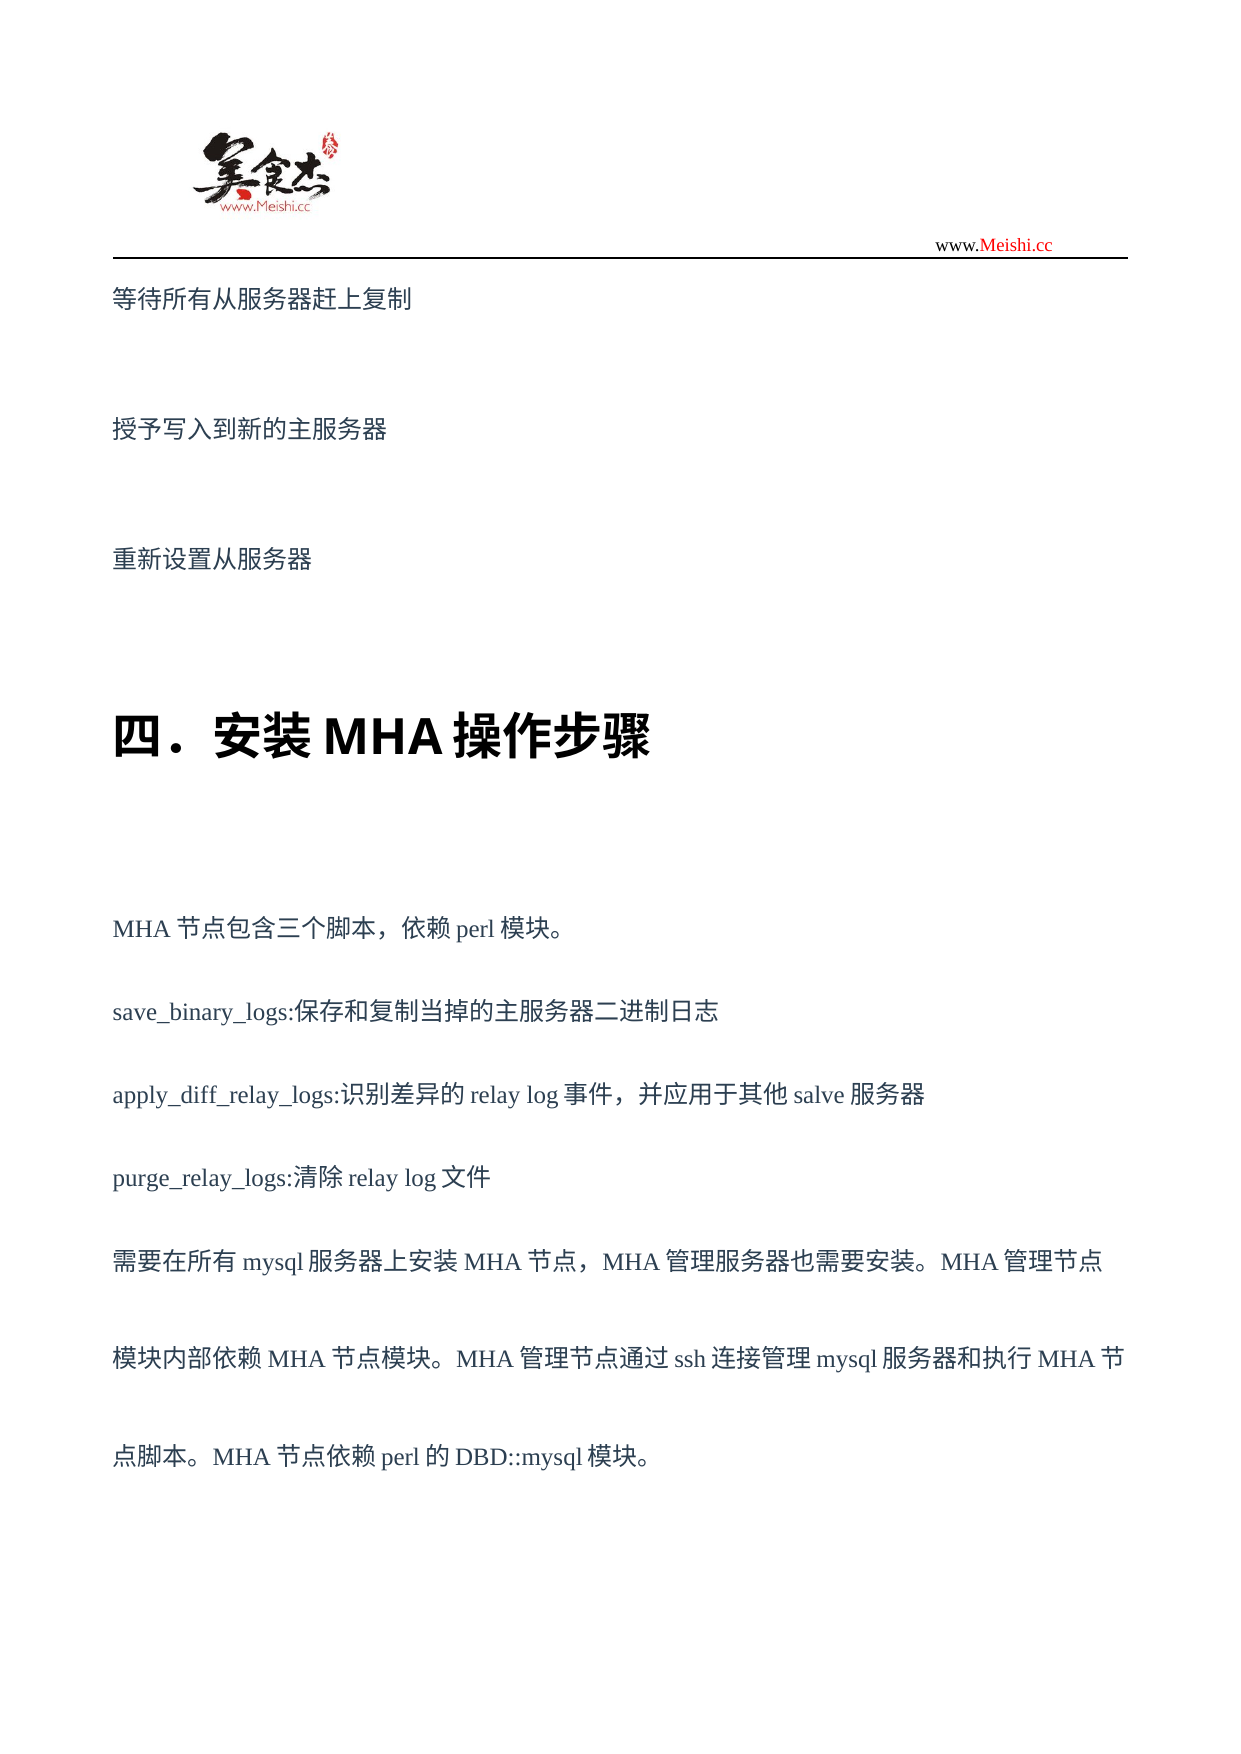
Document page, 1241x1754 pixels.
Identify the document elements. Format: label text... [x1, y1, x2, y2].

text 授予写入到新的主服务器 [112, 395, 1128, 460]
text 等待所有从服务器赶上复制 [112, 265, 1128, 330]
text purge_relay_logs:清除relay log文件 [112, 1143, 1128, 1208]
text 需要在所有mysql服务器上安装MHA节点，MHA管理服务器也需要安装。MHA管理节点模块内部依赖MHA节点模块。MHA管理节点通过ssh连接管理mysql服务器和执行MHA节点脚本。MHA节点依赖perl的DBD::mysql模块。 [112, 1227, 1128, 1487]
picture [187, 88, 350, 252]
text 四．安装MHA操作步骤 [112, 684, 1128, 782]
text MHA节点包含三个脚本，依赖perl模块。 [112, 894, 1128, 959]
text 重新设置从服务器 [112, 525, 1128, 590]
text save_binary_logs:保存和复制当掉的主服务器二进制日志 [112, 977, 1128, 1042]
text apply_diff_relay_logs:识别差异的relay log事件，并应用于其他salve服务器 [112, 1060, 1128, 1125]
